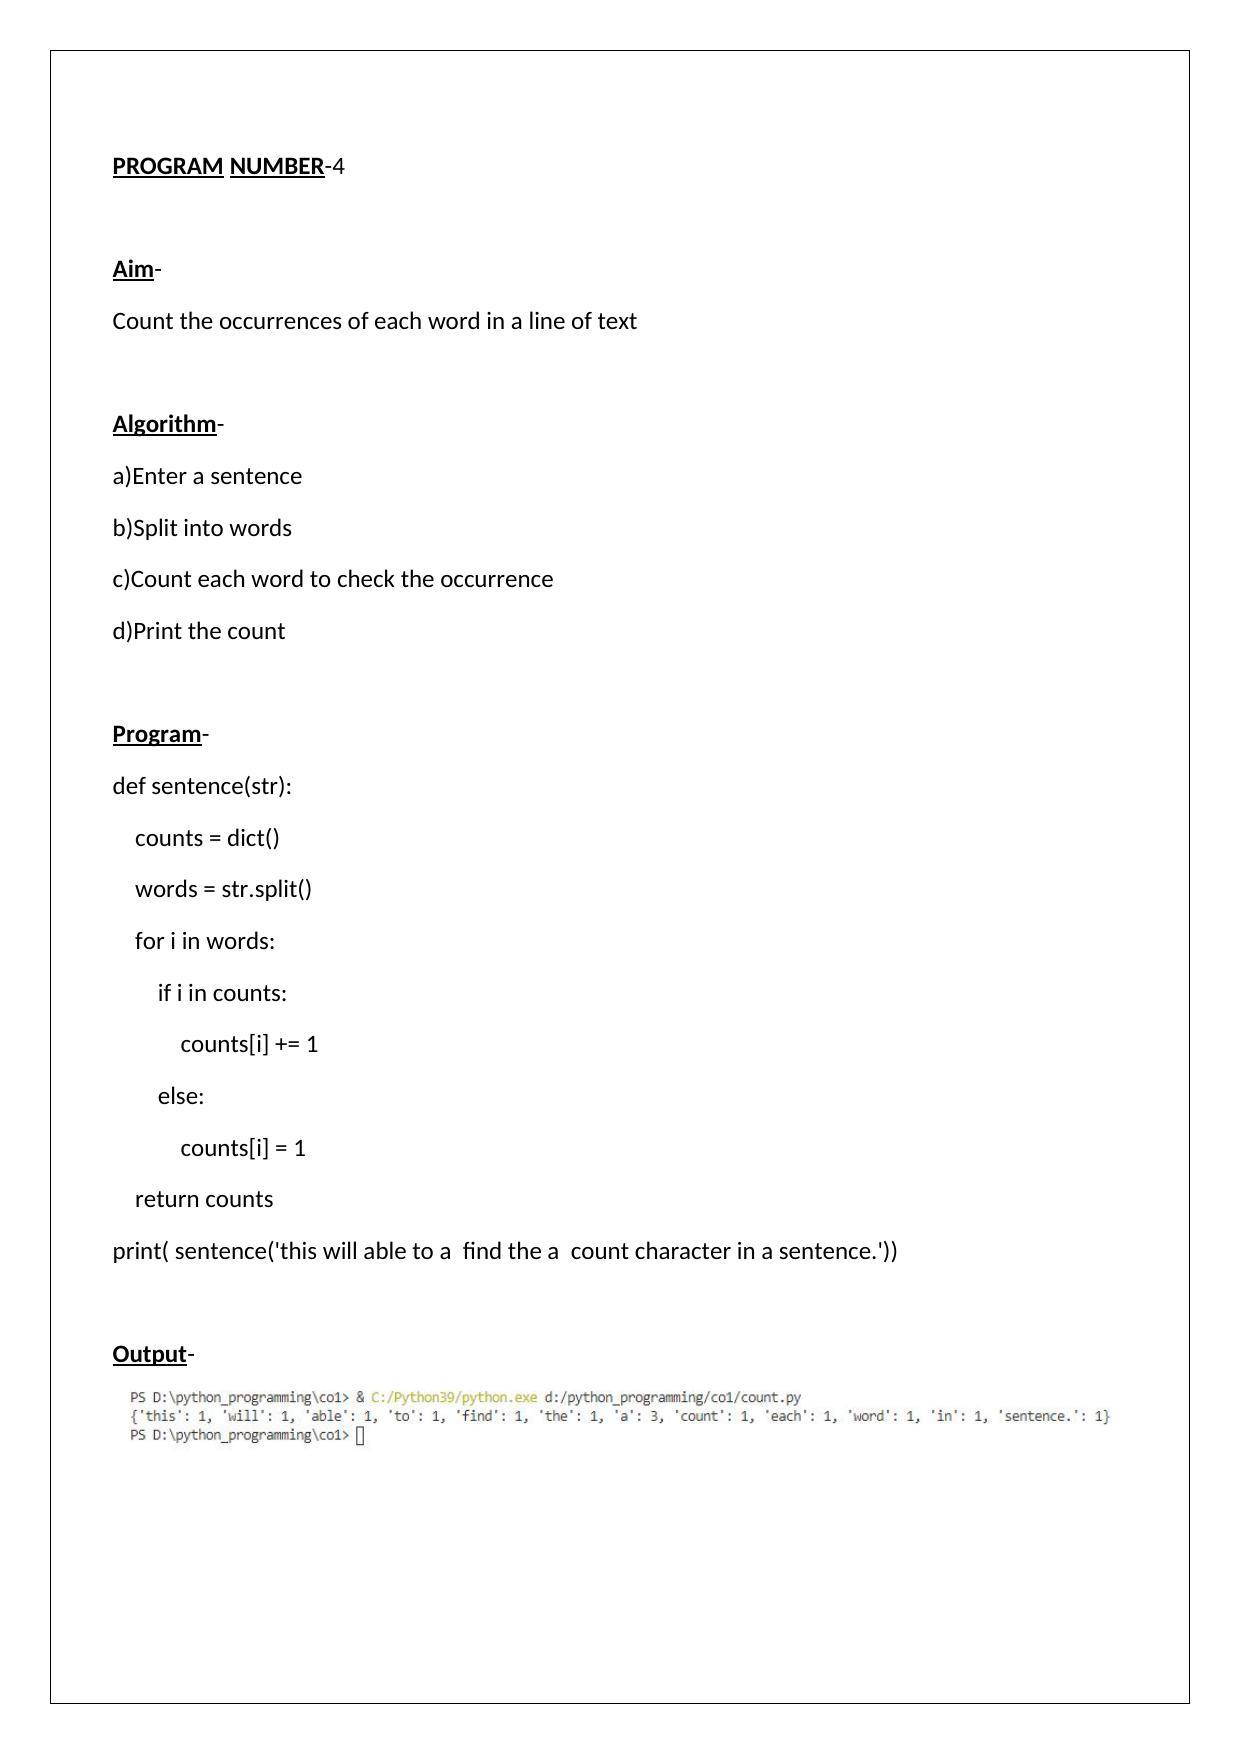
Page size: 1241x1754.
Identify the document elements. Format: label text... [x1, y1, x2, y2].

text Program- [112, 718, 1128, 749]
text print( sentence('this will able to a find the a count character in a sentence.')) [112, 1235, 1128, 1266]
text counts = dict() [112, 822, 1128, 852]
text for i in words: [112, 925, 1128, 956]
text Count the occurrences of each word in a line of text [112, 305, 1128, 336]
text if i in counts: [112, 977, 1128, 1007]
picture [112, 1390, 1128, 1464]
text Algorithm- [112, 408, 1128, 439]
text def sentence(str): [112, 770, 1128, 801]
text return counts [112, 1183, 1128, 1214]
text d)Print the count [112, 615, 1128, 646]
text counts[i] += 1 [112, 1028, 1128, 1059]
text counts[i] = 1 [112, 1132, 1128, 1162]
text b)Split into words [112, 512, 1128, 542]
text words = str.split() [112, 873, 1128, 904]
text Output- [112, 1338, 1128, 1369]
text Aim- [112, 253, 1128, 284]
text a)Enter a sentence [112, 460, 1128, 491]
text else: [112, 1080, 1128, 1111]
text c)Count each word to check the occurrence [112, 563, 1128, 594]
text PROGRAM NUMBER-4 [112, 150, 1128, 181]
